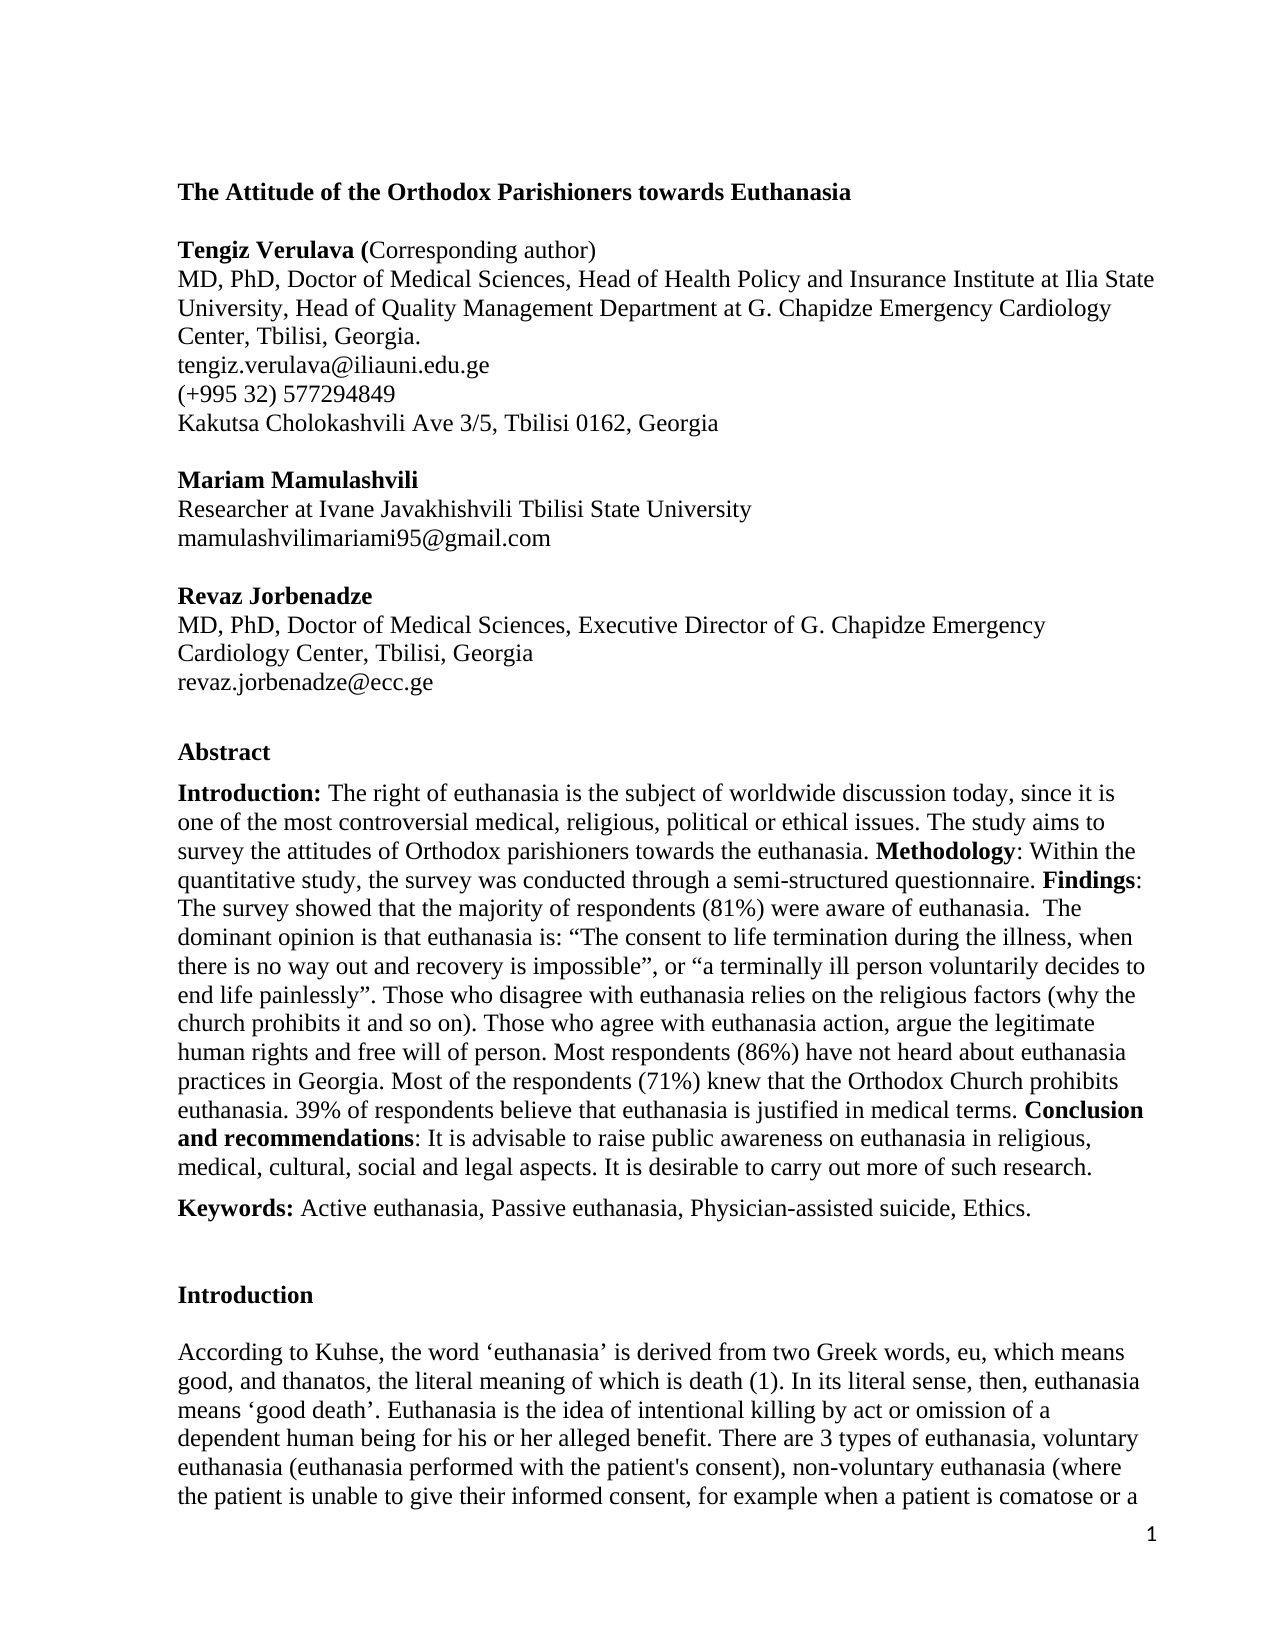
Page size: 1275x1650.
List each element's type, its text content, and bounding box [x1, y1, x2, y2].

text The Attitude of the Orthodox Parishioners towards Euthanasia [177, 177, 1157, 206]
text Introduction: The right of euthanasia is the subject of worldwide discussion today, since it is one of the most controversial medical, religious, political or ethical issues. The study aims to survey the attitudes of Orthodox parishioners towards the euthanasia. Methodology: Within the quantitative study, the survey was conducted through a semi-structured questionnaire. Findings: The survey showed that the majority of respondents (81%) were aware of euthanasia. The dominant opinion is that euthanasia is: “The consent to life termination during the illness, when there is no way out and recovery is impossible”, or “a terminally ill person voluntarily decides to end life painlessly”. Those who disagree with euthanasia relies on the religious factors (why the church prohibits it and so on). Those who agree with euthanasia action, argue the legitimate human rights and free will of person. Most respondents (86%) have not heard about euthanasia practices in Georgia. Most of the respondents (71%) knew that the Orthodox Church prohibits euthanasia. 39% of respondents believe that euthanasia is justified in medical terms. Conclusion and recommendations: It is advisable to raise public awareness on euthanasia in religious, medical, cultural, social and legal aspects. It is desirable to carry out more of such research. [177, 778, 1157, 1181]
text Introduction [177, 1280, 1157, 1308]
text (+995 32) 577294849 [177, 379, 1157, 408]
text Mariam Mamulashvili [177, 466, 1157, 494]
text Researcher at Ivane Javakhishvili Tbilisi State University [177, 494, 1157, 523]
text revaz.jorbenadze@ecc.ge [177, 667, 1157, 696]
text Abstract [177, 737, 1157, 766]
text MD, PhD, Doctor of Medical Sciences, Head of Health Policy and Insurance Institute at Ilia State University, Head of Quality Management Department at G. Chapidze Emergency Cardiology Center, Tbilisi, Georgia. [177, 264, 1157, 350]
text Kakutsa Cholokashvili Ave 3/5, Tbilisi 0162, Georgia [177, 408, 1157, 436]
text Tengiz Verulava (Corresponding author) [177, 235, 1157, 264]
text Revaz Jorbenadze [177, 581, 1157, 610]
text mamulashvilimariami95@gmail.com [177, 523, 1157, 552]
text tengiz.verulava@iliauni.edu.ge [177, 350, 1157, 379]
text MD, PhD, Doctor of Medical Sciences, Executive Director of G. Chapidze Emergency Cardiology Center, Tbilisi, Georgia [177, 610, 1157, 667]
text Keywords: Active euthanasia, Passive euthanasia, Physician-assisted suicide, Ethics. [177, 1193, 1157, 1222]
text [177, 1337, 1157, 1510]
